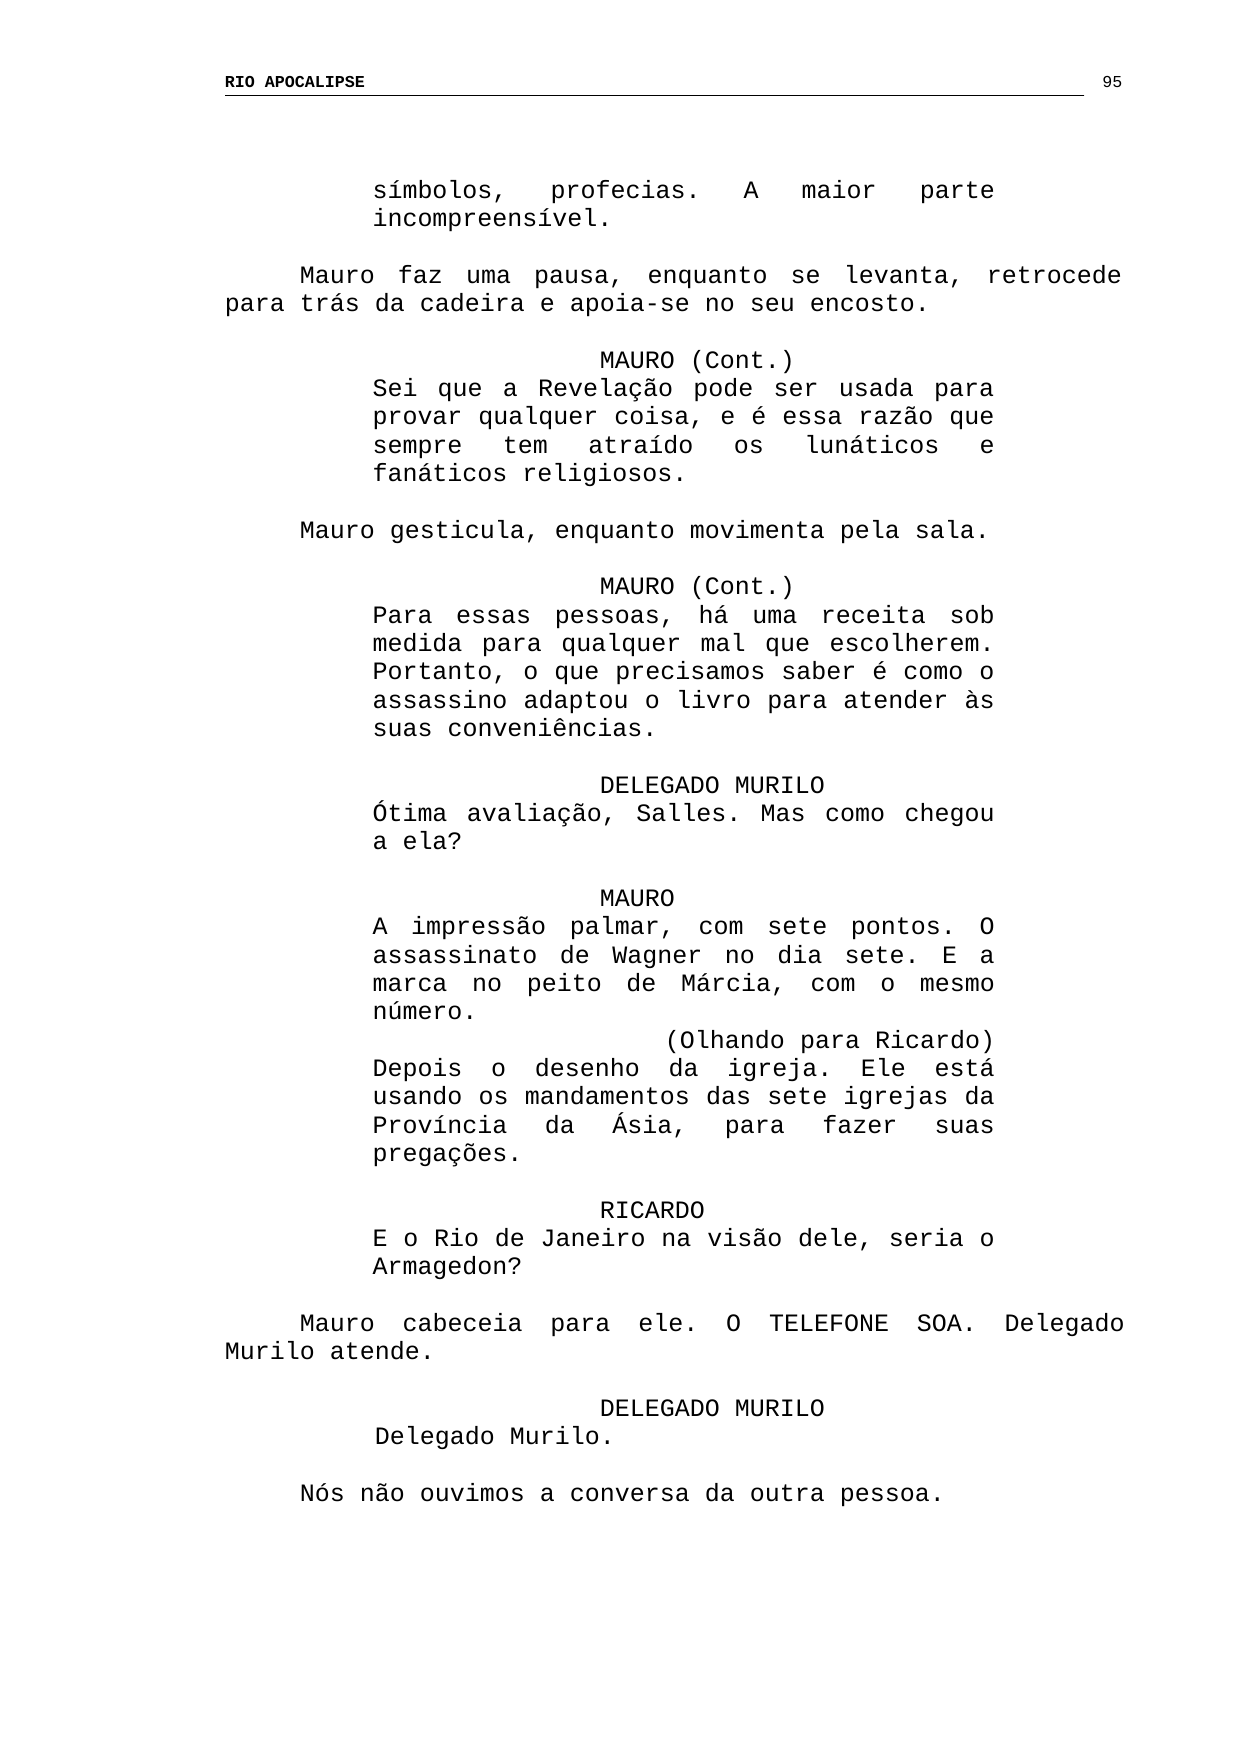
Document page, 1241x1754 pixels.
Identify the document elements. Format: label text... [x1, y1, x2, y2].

text Mauro faz uma pausa, enquanto se levanta, retrocede para trás da cadeira e apoia-se no seu encosto. [224, 262, 1122, 319]
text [372, 177, 995, 234]
text Sei que a Revelação pode ser usada para provar qualquer coisa, e é essa razão que sempre tem atraído os lunáticos e fanáticos religiosos. [372, 376, 995, 489]
text MAURO [599, 857, 1122, 914]
text MAURO (Cont.) [224, 574, 1122, 602]
text RICARDO E o Rio de Janeiro na visão dele, seria o Armagedon? [372, 1197, 995, 1282]
text MAURO (Cont.) [224, 347, 1122, 376]
text Mauro gesticula, enquanto movimenta pela sala. [224, 517, 1122, 546]
text A impressão palmar, com sete pontos. O assassinato de Wagner no dia sete. E a marca no peito de Márcia, com o mesmo número. (Olhando.para.Ricardo) Depois o desenho da igreja. Ele está usando os mandamentos das sete igrejas da Província da Ásia, para fazer suas pregações. [372, 914, 995, 1169]
text DELEGADO.MURILO Delegado Murilo. [224, 1396, 995, 1452]
text DELEGADO.MURILO Ótima avaliação, Salles. Mas como chegou a ela? [372, 772, 995, 857]
text Mauro cabeceia para ele. O TELEFONE SOA. Delegado Murilo atende. [224, 1311, 1125, 1367]
text Nós não ouvimos a conversa da outra pessoa. [224, 1481, 1127, 1509]
text Para essas pessoas, há uma receita sob medida para qualquer mal que escolherem. Portanto, o que precisamos saber é como o assassino adaptou o livro para atender às suas.conveniências. [372, 602, 995, 772]
